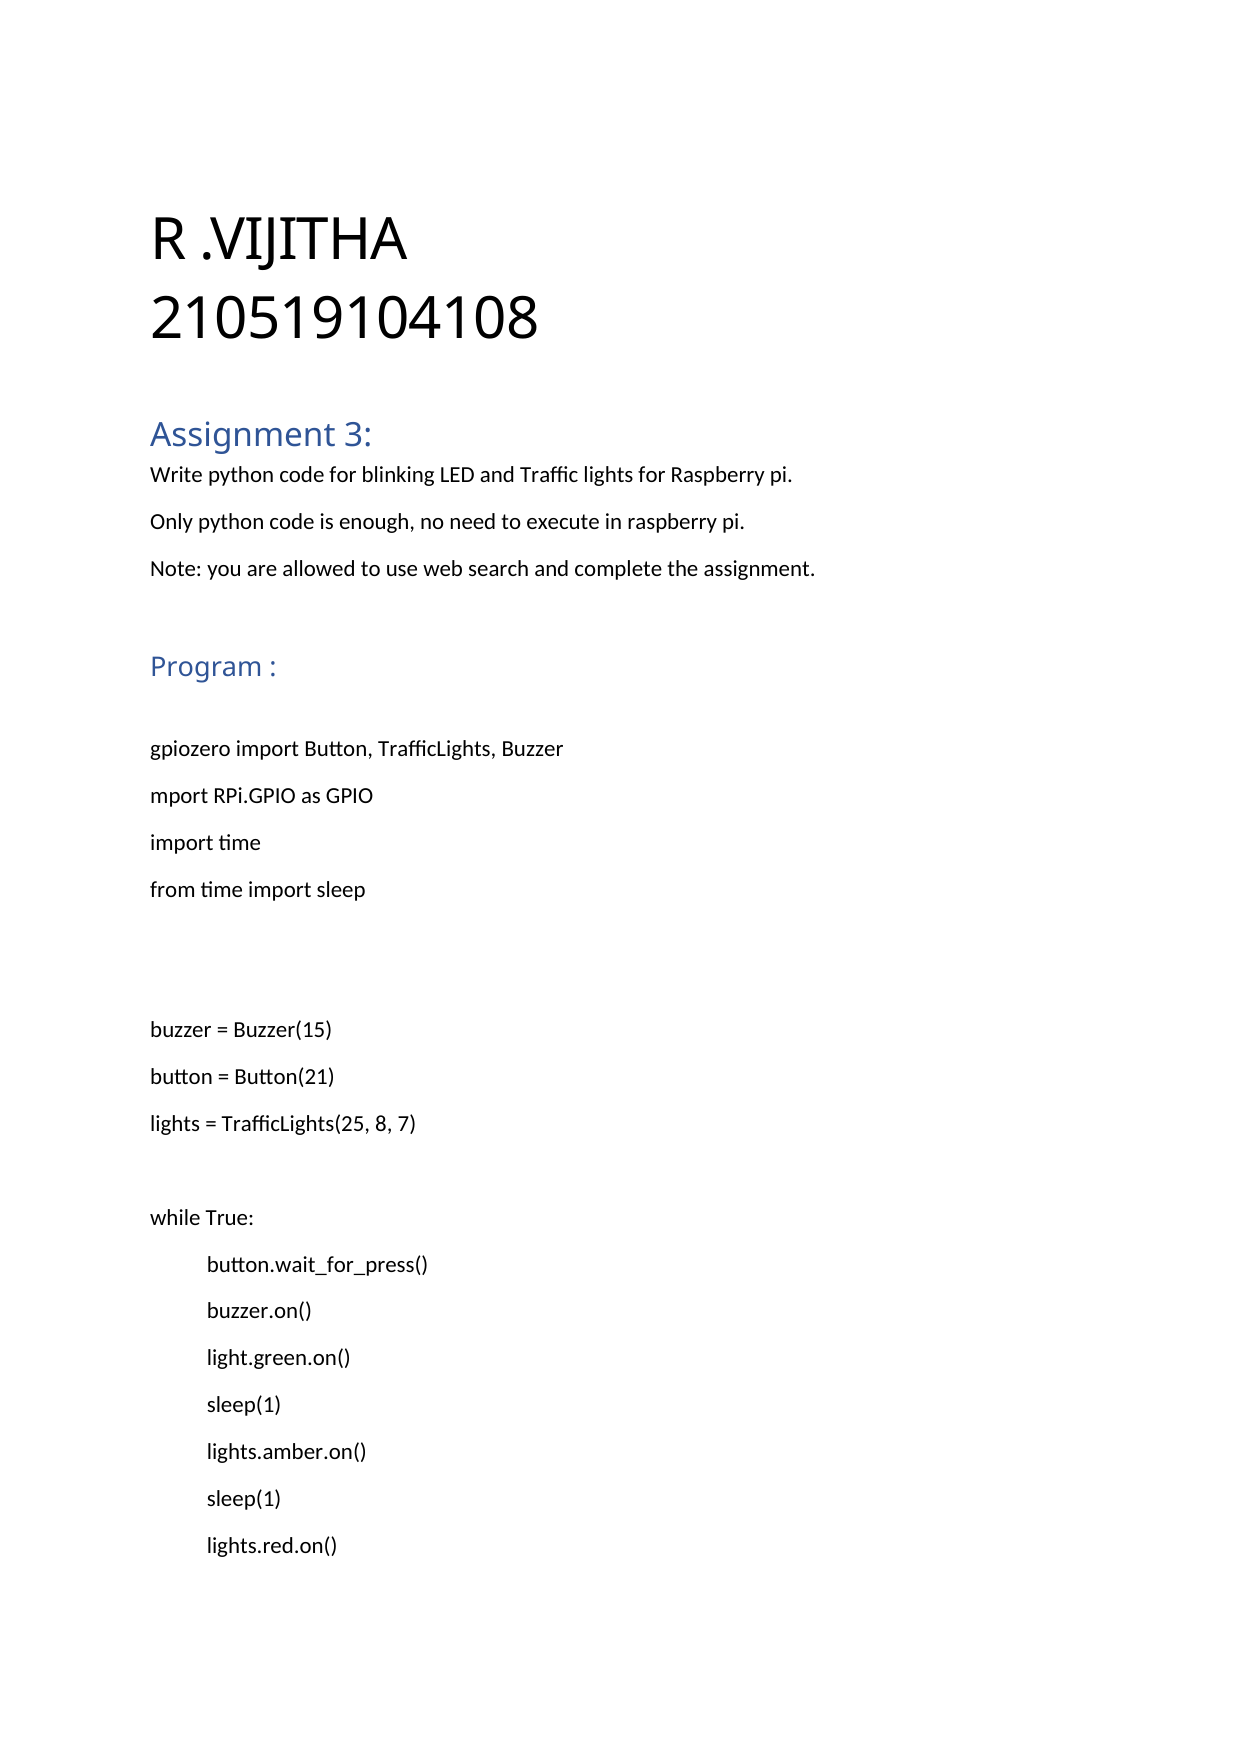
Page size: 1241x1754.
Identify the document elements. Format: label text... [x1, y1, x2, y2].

text from time import sleep [150, 875, 1090, 903]
title 210519104108 [150, 276, 1090, 356]
text light.green.on() [150, 1343, 1090, 1372]
text import time [150, 828, 1090, 856]
text button.wait_for_press() [150, 1250, 1090, 1278]
text gpiozero import Button, TrafficLights, Buzzer [150, 734, 1090, 762]
title R .VIJITHA [150, 197, 1090, 276]
text Note: you are allowed to use web search and complete the assignment. [150, 554, 1090, 582]
text button = Button(21) [150, 1062, 1090, 1090]
text sleep(1) [150, 1390, 1090, 1418]
text buzzer = Buzzer(15) [150, 1015, 1090, 1043]
subtitle Program : [150, 647, 1090, 684]
text while True: [150, 1203, 1090, 1231]
text lights = TrafficLights(25, 8, 7) [150, 1109, 1090, 1137]
text mport RPi.GPIO as GPIO [150, 781, 1090, 809]
text buzzer.on() [150, 1297, 1090, 1325]
subtitle Assignment 3: [150, 411, 1090, 456]
text Only python code is enough, no need to execute in raspberry pi. [150, 507, 1090, 535]
text lights.amber.on() [150, 1437, 1090, 1465]
text sleep(1) [150, 1484, 1090, 1512]
text Write python code for blinking LED and Traffic lights for Raspberry pi. [150, 460, 1090, 488]
text lights.red.on() [150, 1531, 1090, 1559]
